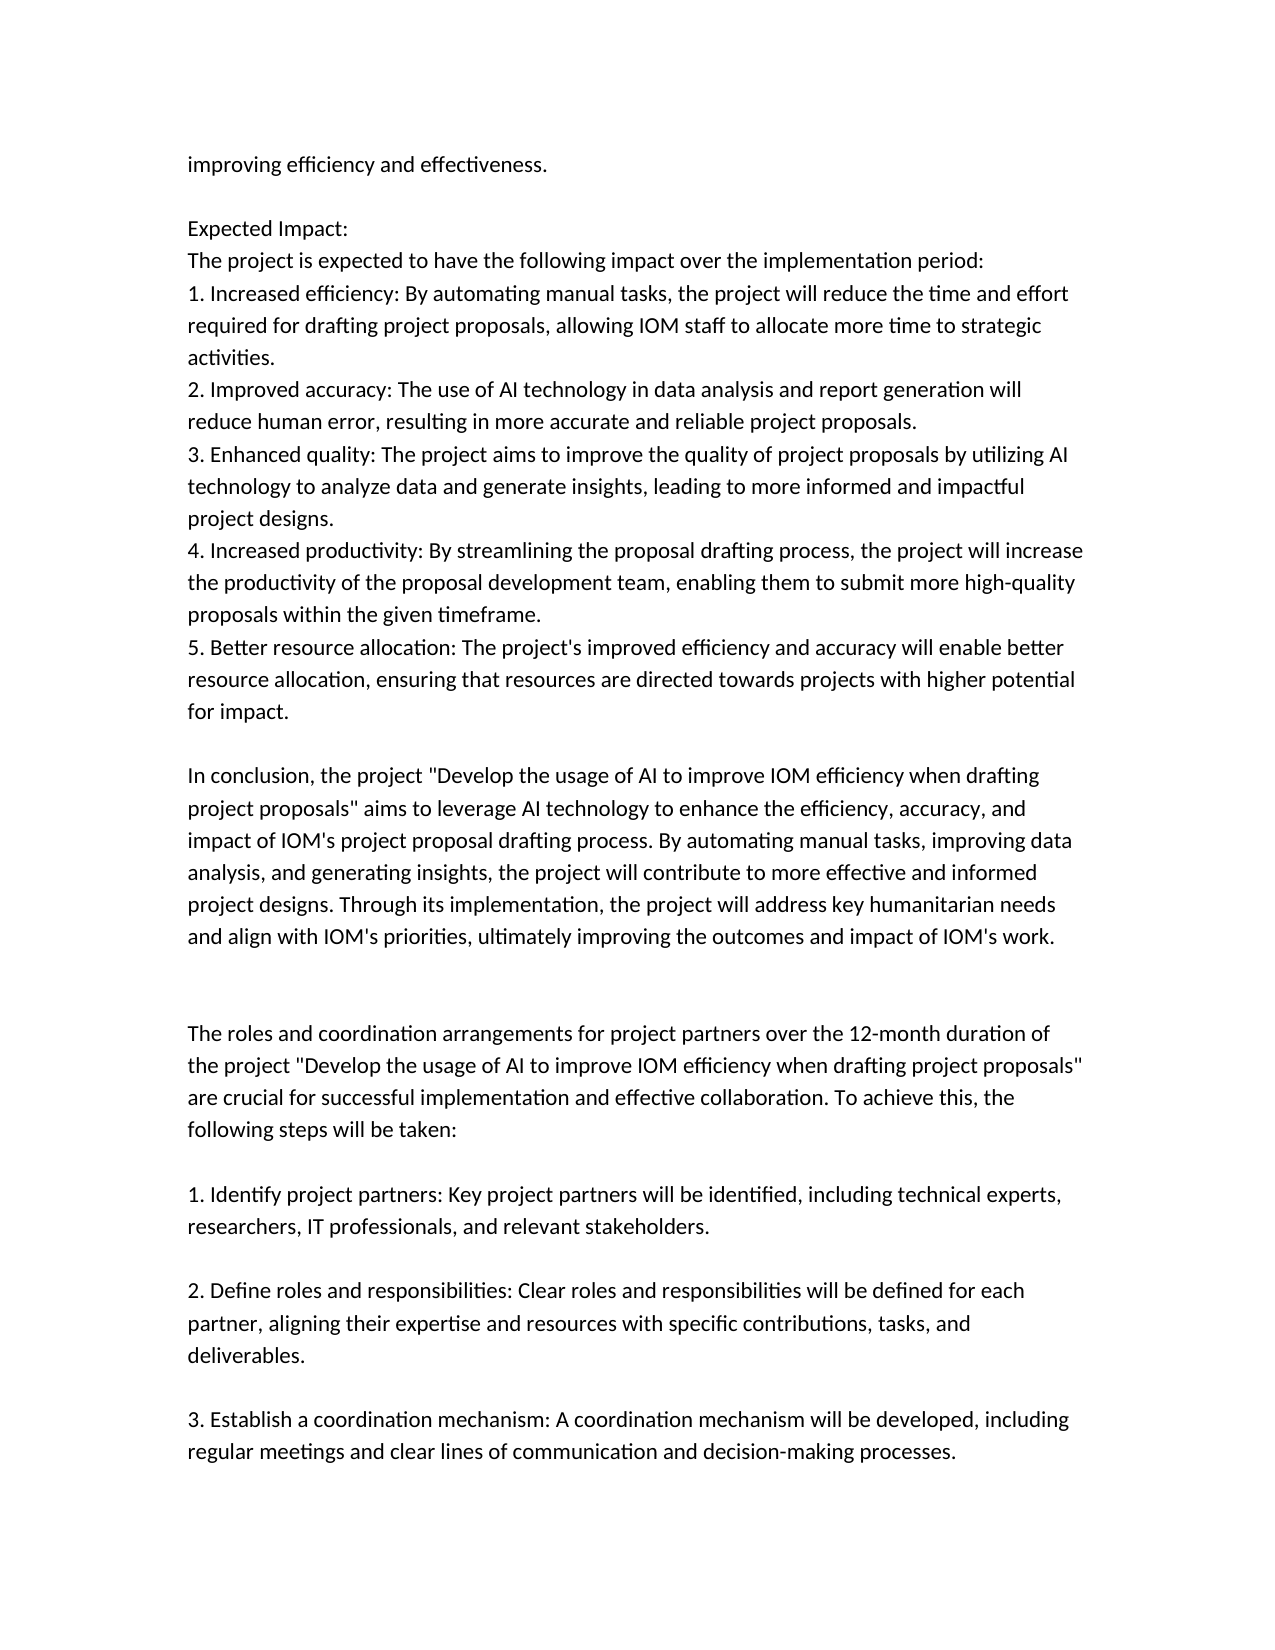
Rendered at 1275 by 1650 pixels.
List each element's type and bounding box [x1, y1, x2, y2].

text [187, 150, 1087, 1498]
